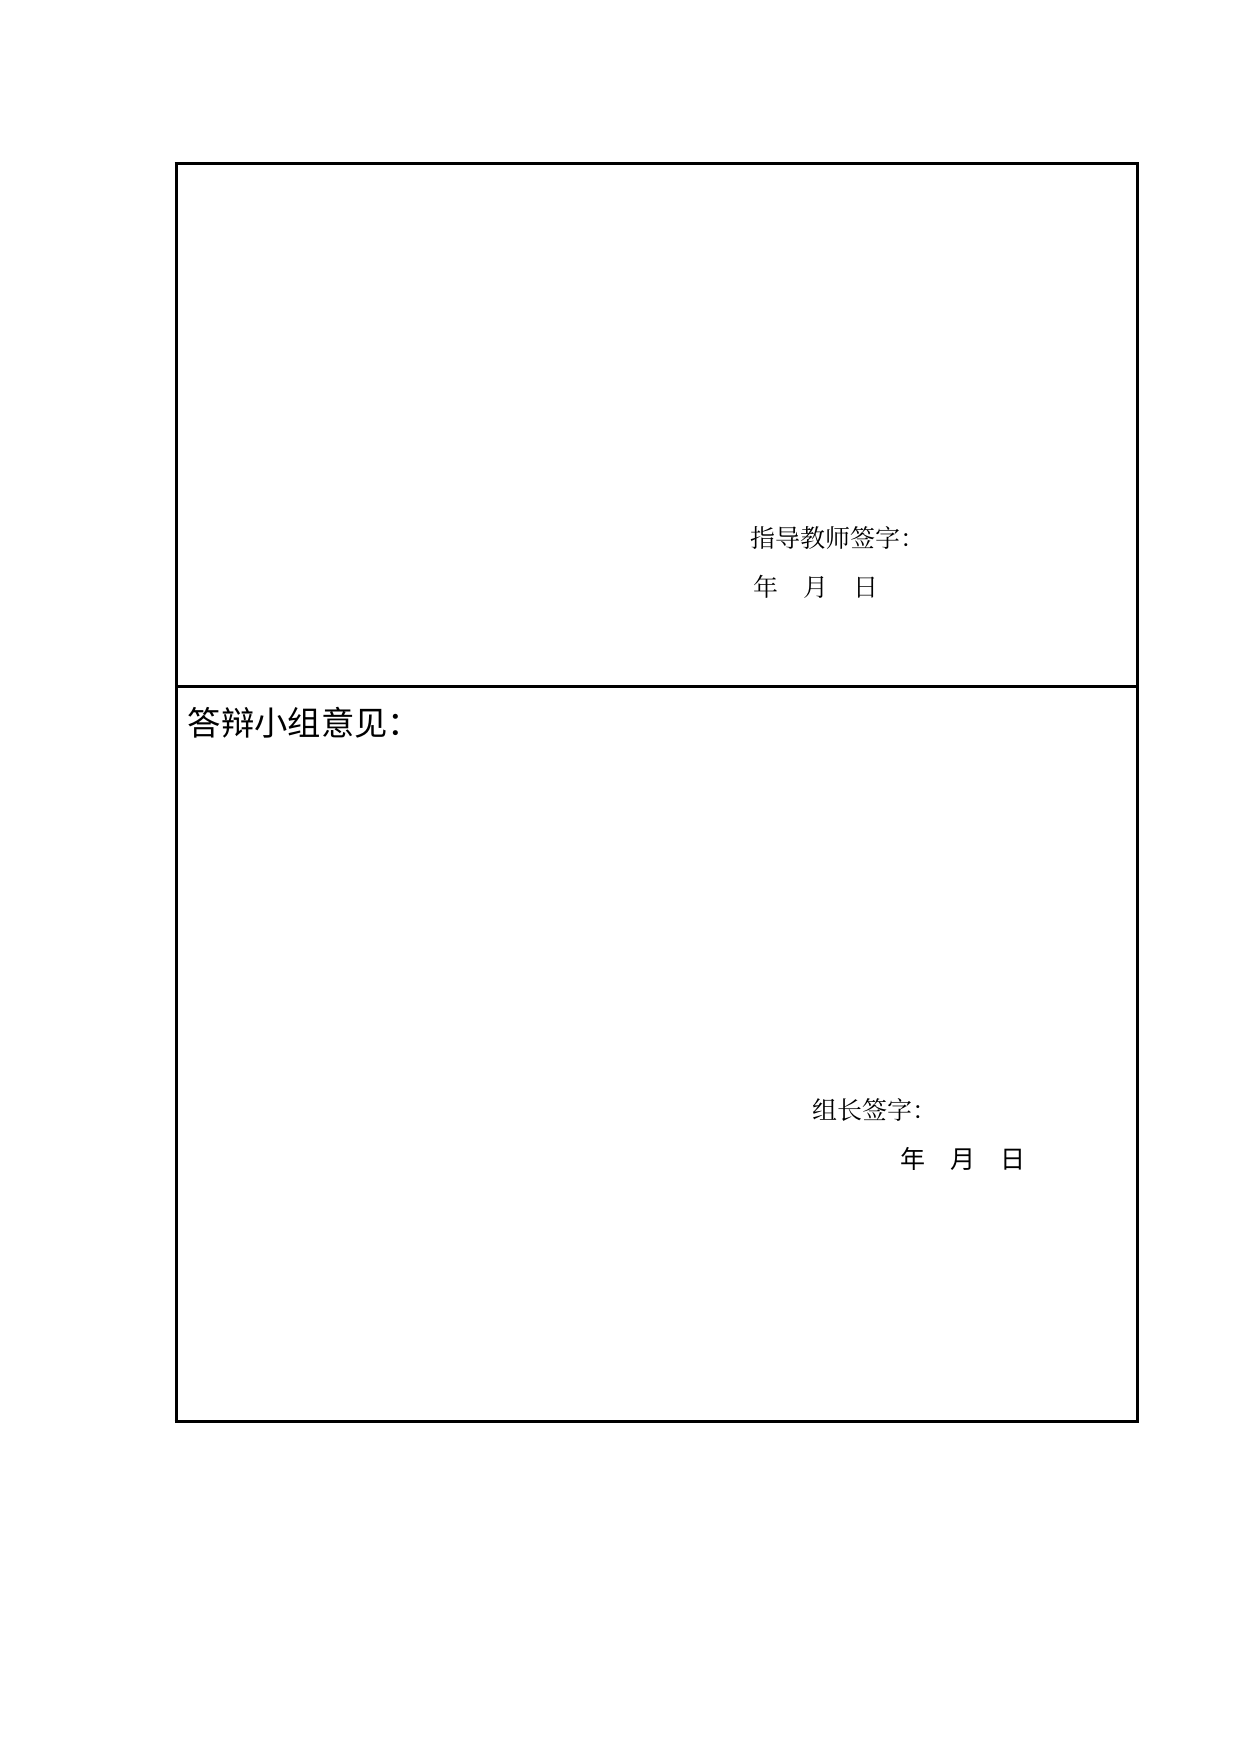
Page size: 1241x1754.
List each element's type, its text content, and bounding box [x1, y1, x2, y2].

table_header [178, 165, 1136, 685]
table_cell 答辩小组意见： 组长签字： 年 月 日 [178, 688, 1136, 1419]
